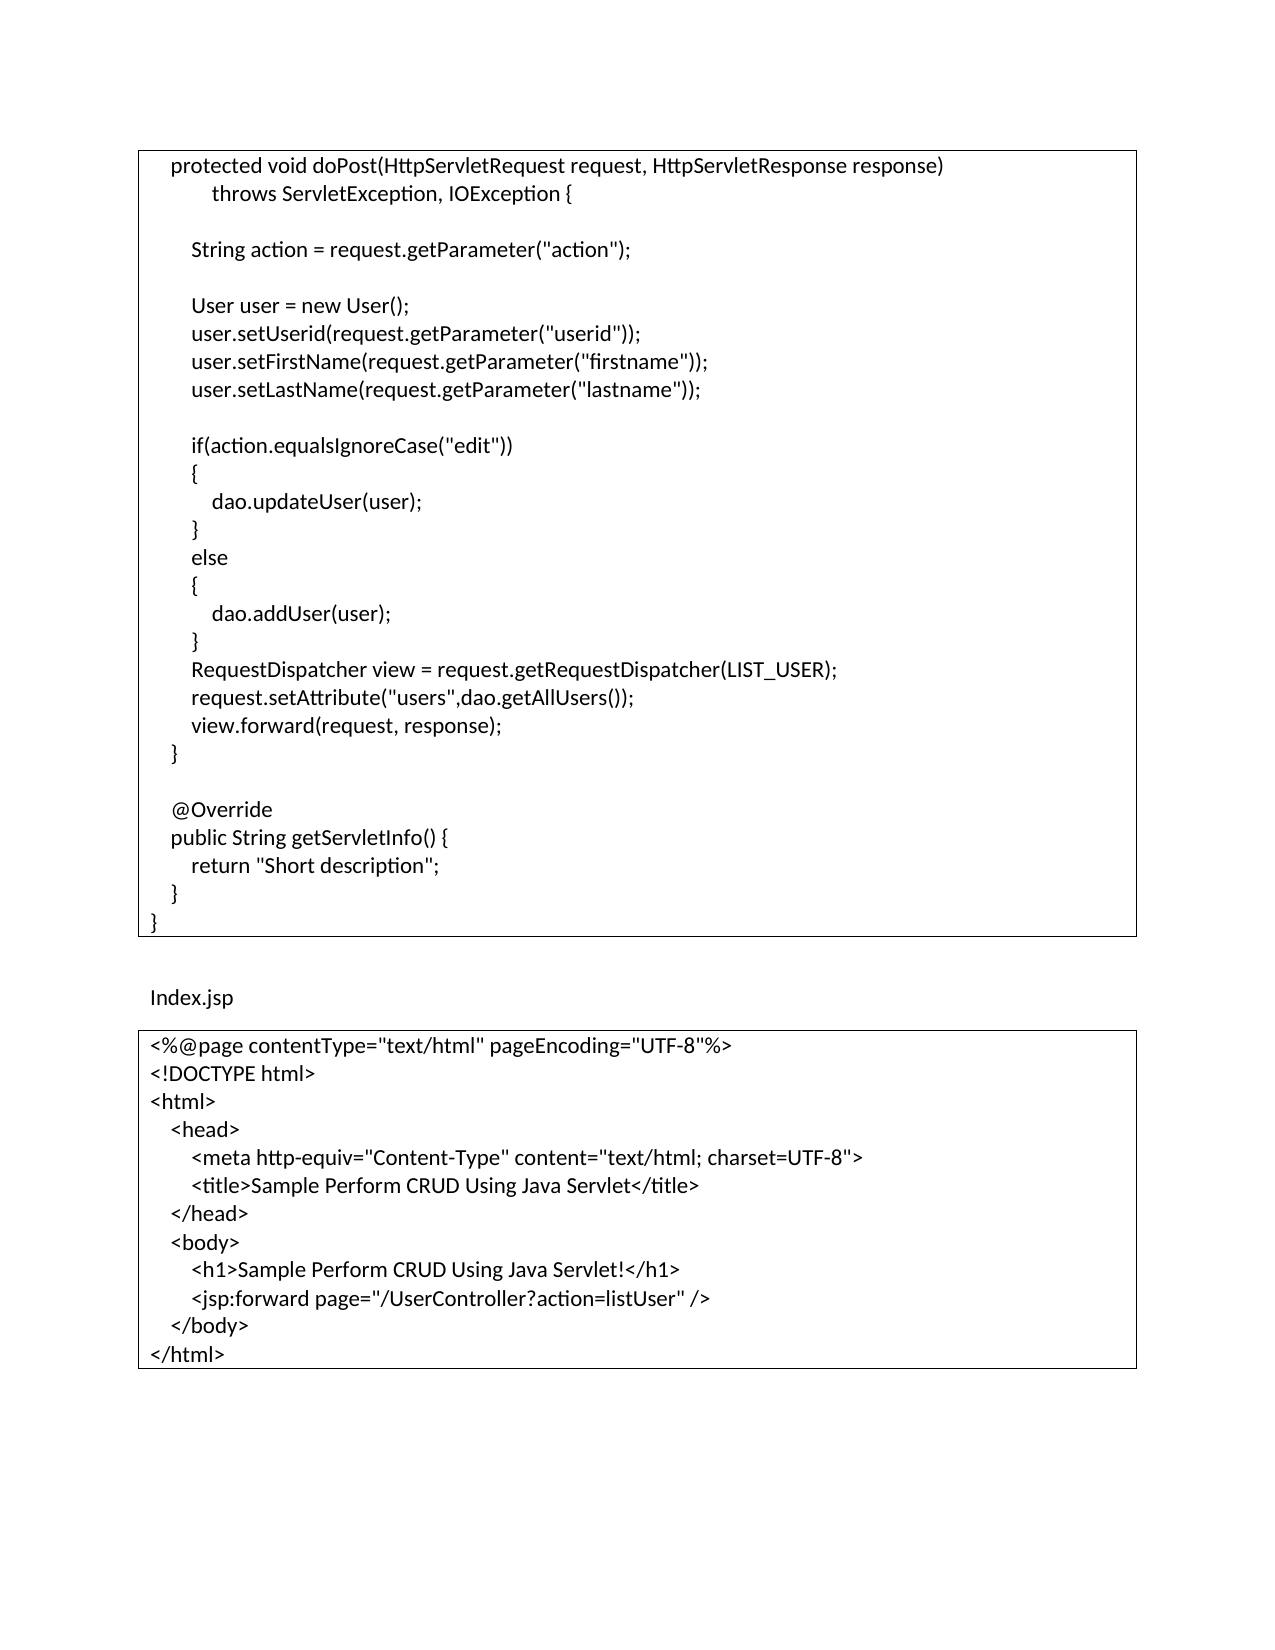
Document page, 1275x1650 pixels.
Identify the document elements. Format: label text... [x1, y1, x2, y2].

table_header <%@page contentType="text/html" pageEncoding="UTF-8"%> <!DOCTYPE html> <html> <head> <meta http-equiv="Content-Type" content="text/html; charset=UTF-8"> <title>Sample Perform CRUD Using Java Servlet</title> </head> <body> <h1>Sample Perform CRUD Using Java Servlet!</h1> <jsp:forward page="/UserController?action=listUser" /> </body> </html> [139, 1031, 1136, 1368]
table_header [139, 151, 1136, 936]
text Index.jsp [150, 983, 1125, 1012]
